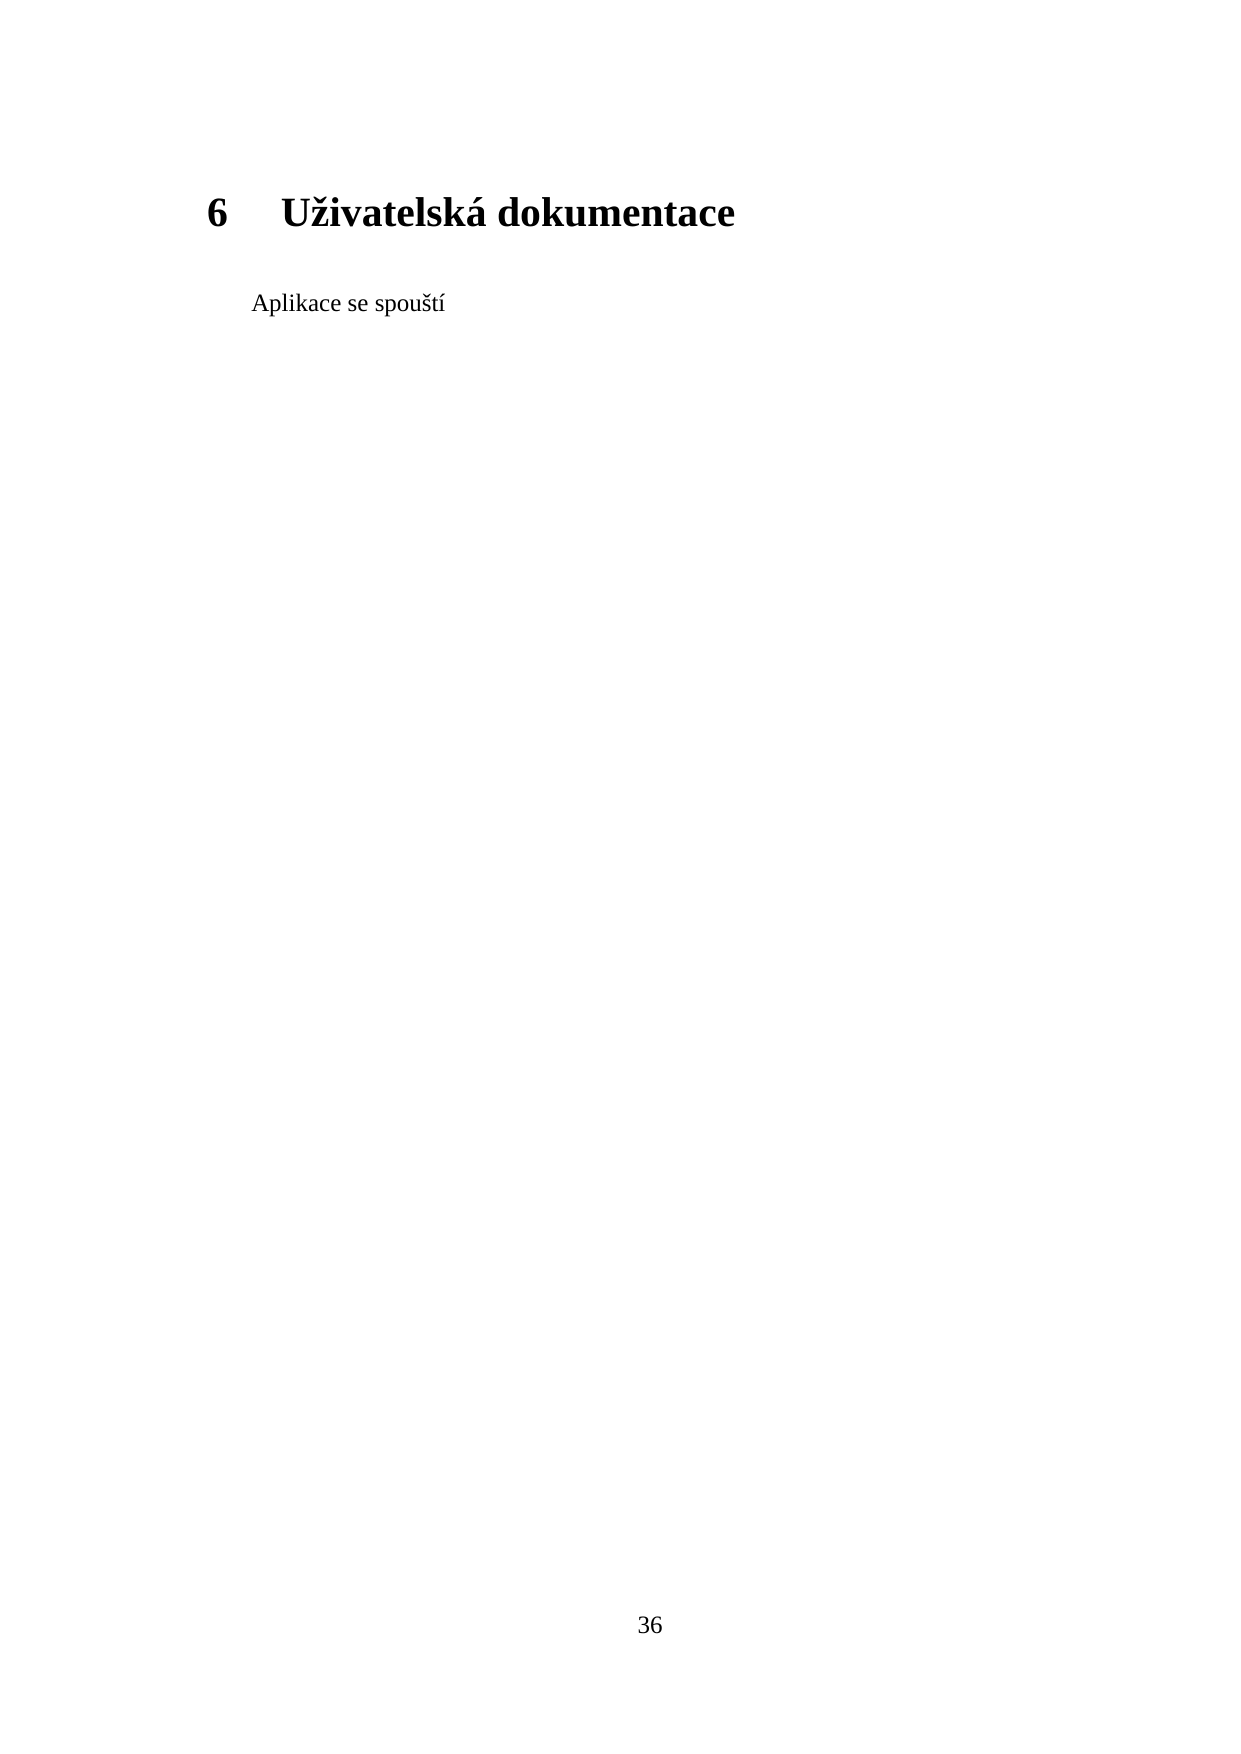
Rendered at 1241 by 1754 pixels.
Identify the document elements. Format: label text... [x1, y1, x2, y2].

text Aplikace se spouští [207, 283, 1092, 318]
subtitle Uživatelská dokumentace [207, 198, 1092, 233]
